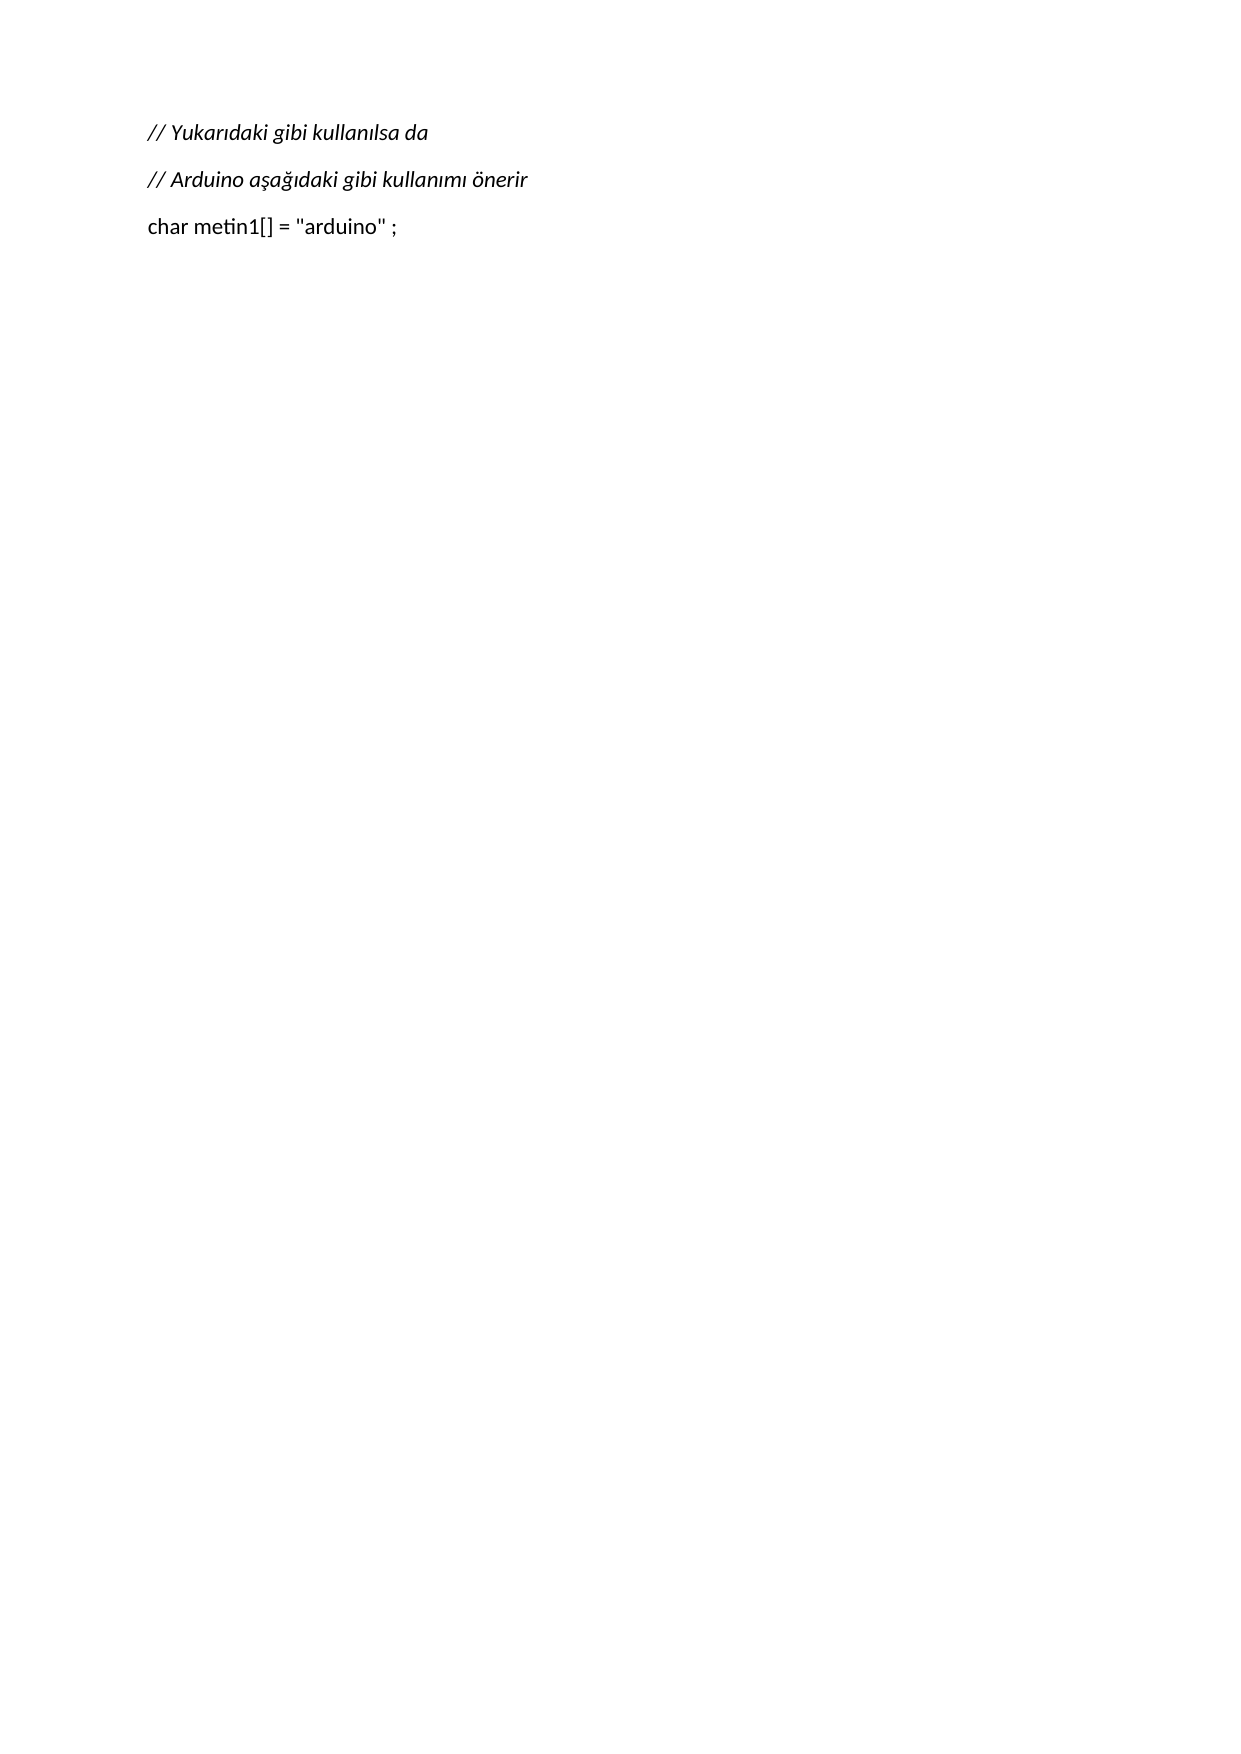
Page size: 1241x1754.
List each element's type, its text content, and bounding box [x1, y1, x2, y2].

text char metin1[] = "arduino" ; [148, 212, 1181, 240]
text // Yukarıdaki gibi kullanılsa da [148, 118, 1181, 146]
text // Arduino aşağıdaki gibi kullanımı önerir [148, 165, 1181, 193]
